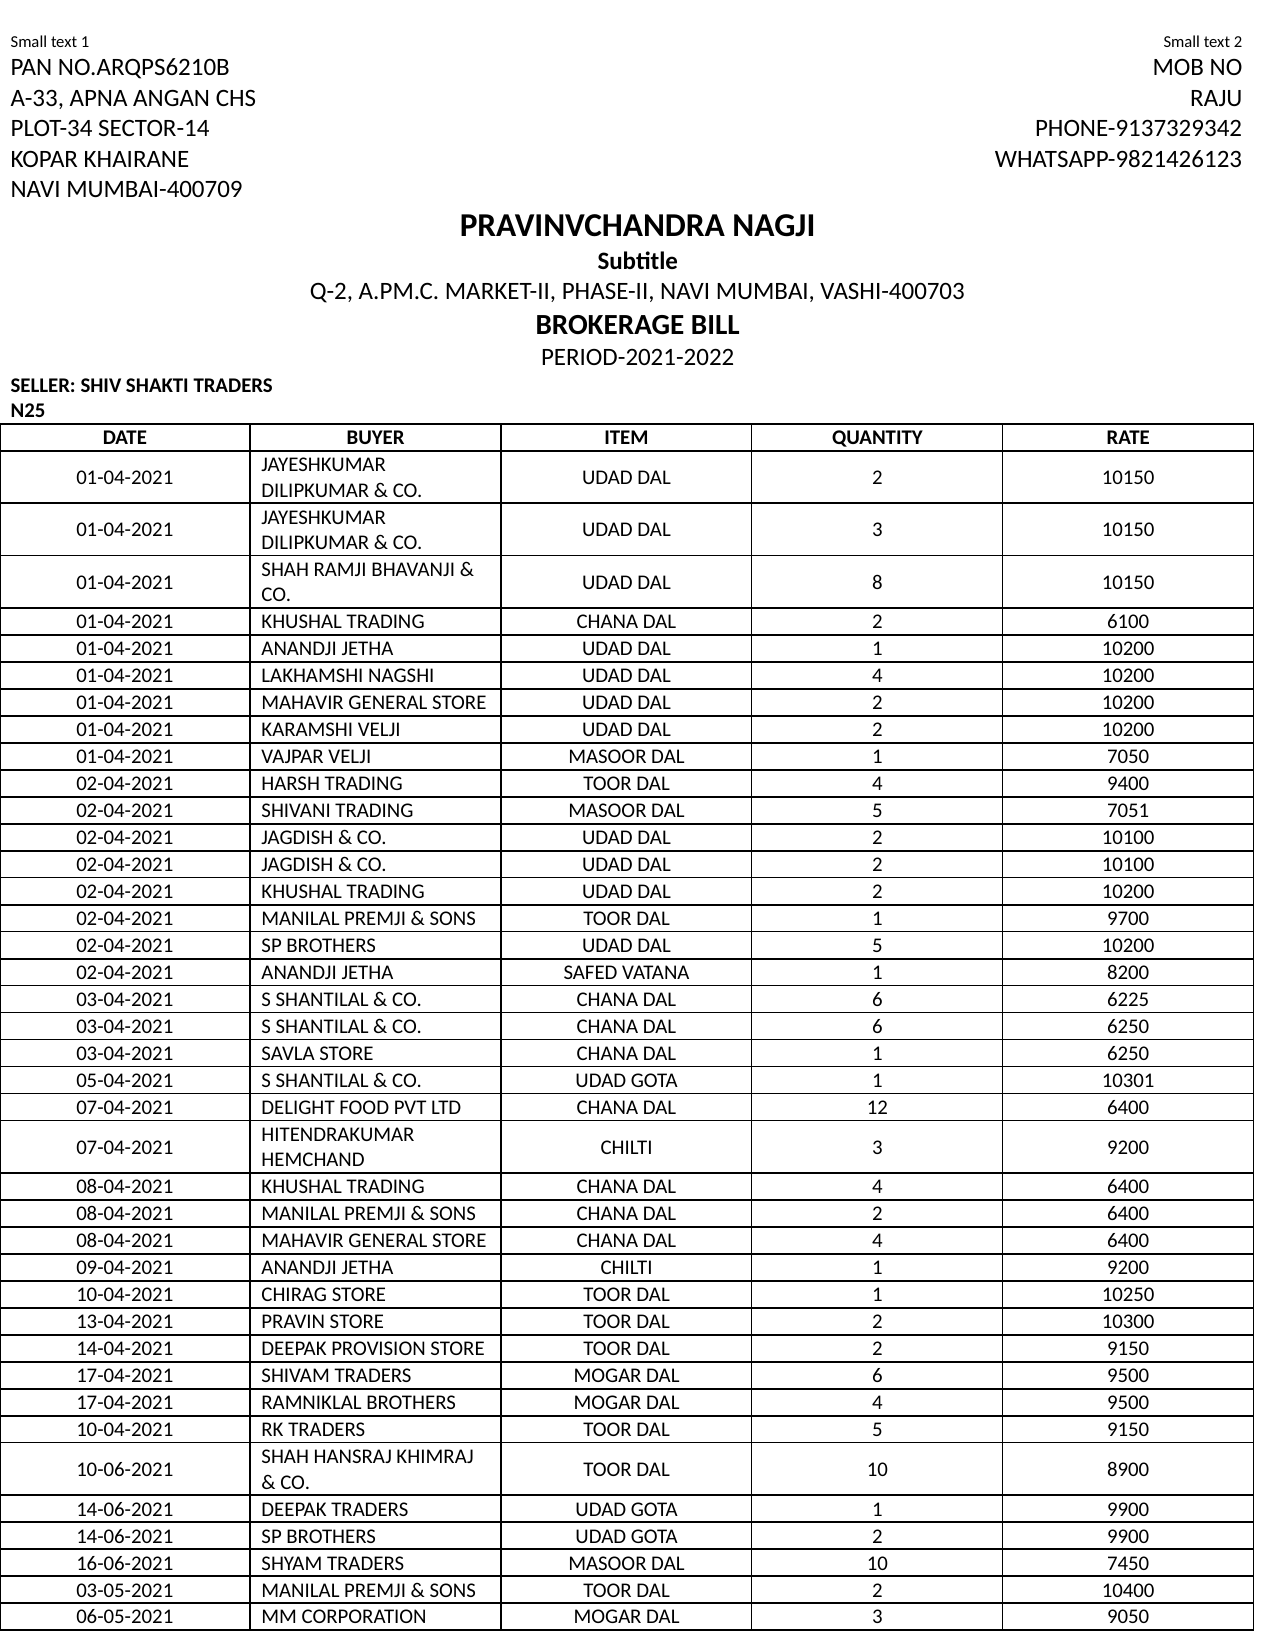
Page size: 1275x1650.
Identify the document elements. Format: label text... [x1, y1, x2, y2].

table_cell 07-04-2021 [1, 1094, 249, 1120]
table_cell 01-04-2021 [1, 556, 249, 607]
table_cell 6225 [1003, 986, 1253, 1012]
table_cell CHILTI [502, 1255, 751, 1280]
table_cell 02-04-2021 [1, 852, 249, 877]
table_cell UDAD DAL [502, 852, 751, 877]
table_cell 14-06-2021 [1, 1523, 249, 1548]
table_cell UDAD GOTA [502, 1067, 751, 1093]
table_cell 10200 [1003, 878, 1253, 904]
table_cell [251, 1577, 500, 1602]
table_cell 4 [752, 771, 1002, 796]
table_cell 10250 [1003, 1282, 1253, 1307]
table_cell 2 [752, 717, 1002, 742]
table_cell 9150 [1003, 1336, 1253, 1361]
table_cell SHAH HANSRAJ KHIMRAJ & CO. [251, 1443, 500, 1494]
table_cell 6 [752, 986, 1002, 1012]
table_cell 8 [752, 556, 1002, 607]
table_cell 17-04-2021 [1, 1390, 249, 1415]
table_cell SHYAM TRADERS [251, 1550, 500, 1575]
table_cell 10301 [1003, 1067, 1253, 1093]
table_cell ANANDJI JETHA [251, 1255, 500, 1280]
table_cell 16-06-2021 [1, 1550, 249, 1575]
table_cell 14-06-2021 [1, 1496, 249, 1521]
table_cell CHANA DAL [502, 1174, 751, 1199]
table_cell UDAD DAL [502, 878, 751, 904]
table_cell CHILTI [502, 1121, 751, 1172]
table_cell 1 [752, 1040, 1002, 1066]
table_cell 5 [752, 1417, 1002, 1442]
table_cell 10150 [1003, 452, 1253, 502]
table_cell 1 [752, 1496, 1002, 1521]
table_cell 6400 [1003, 1094, 1253, 1120]
table_cell 2 [752, 1309, 1002, 1334]
table_cell 03-04-2021 [1, 1013, 249, 1039]
table_cell 9900 [1003, 1496, 1253, 1521]
table_cell 03-04-2021 [1, 986, 249, 1012]
table_cell TOOR DAL [502, 1443, 751, 1494]
table_cell MOGAR DAL [502, 1363, 751, 1388]
table_cell 10100 [1003, 852, 1253, 877]
table_cell S SHANTILAL & CO. [251, 1067, 500, 1093]
table_cell KHUSHAL TRADING [251, 878, 500, 904]
table_cell ANANDJI JETHA [251, 636, 500, 661]
table_cell TOOR DAL [502, 1309, 751, 1334]
table_cell SAFED VATANA [502, 960, 751, 985]
table_cell 1 [752, 960, 1002, 985]
table_cell JAGDISH & CO. [251, 852, 500, 877]
table_cell HITENDRAKUMAR HEMCHAND [251, 1121, 500, 1172]
table_cell 9200 [1003, 1121, 1253, 1172]
table_cell 9150 [1003, 1417, 1253, 1442]
table_cell 3 [752, 504, 1002, 555]
table_cell 10 [752, 1550, 1002, 1575]
table_cell 6400 [1003, 1228, 1253, 1253]
table_cell 6400 [1003, 1201, 1253, 1226]
table_cell 03-05-2021 [1, 1577, 249, 1602]
table_cell MM CORPORATION [251, 1604, 500, 1629]
table_cell JAYESHKUMAR DILIPKUMAR & CO. [251, 504, 500, 555]
table_header PAN NO.ARQPS6210B A-33, APNA ANGAN CHS PLOT-34 SECTOR-14 KOPAR KHAIRANE NAVI MUMBAI-400709 [0, 52, 626, 204]
table_cell UDAD DAL [502, 932, 751, 958]
table_cell 8200 [1003, 960, 1253, 985]
table_cell TOOR DAL [502, 1336, 751, 1361]
table_cell MAHAVIR GENERAL STORE [251, 690, 500, 715]
table_cell 2 [752, 690, 1002, 715]
table_cell 01-04-2021 [1, 690, 249, 715]
table_cell 03-04-2021 [1, 1040, 249, 1066]
table_cell PRAVIN STORE [251, 1309, 500, 1334]
table_cell 01-04-2021 [1, 636, 249, 661]
table_cell LAKHAMSHI NAGSHI [251, 663, 500, 688]
table_cell 7450 [1003, 1550, 1253, 1575]
table_cell UDAD DAL [502, 556, 751, 607]
table_cell 2 [752, 452, 1002, 502]
table_cell MAHAVIR GENERAL STORE [251, 1228, 500, 1253]
table_cell S SHANTILAL & CO. [251, 1013, 500, 1039]
text PRAVINVCHANDRA NAGJI Subtitle Q-2, A.PM.C. MARKET-II, PHASE-II, NAVI MUMBAI, VASHI-400703 [10, 204, 1264, 306]
table_cell 14-04-2021 [1, 1336, 249, 1361]
table_cell 7051 [1003, 798, 1253, 823]
table_cell 2 [752, 1523, 1002, 1548]
table_cell CHIRAG STORE [251, 1282, 500, 1307]
table_cell 10300 [1003, 1309, 1253, 1334]
table_cell 10200 [1003, 636, 1253, 661]
table_cell 10400 [1003, 1577, 1253, 1602]
table_cell CHANA DAL [502, 1094, 751, 1120]
table_cell 02-04-2021 [1, 932, 249, 958]
table_cell 1 [752, 636, 1002, 661]
table_cell 9900 [1003, 1523, 1253, 1548]
table_header Small text 1 [0, 31, 626, 52]
table_cell MASOOR DAL [502, 1550, 751, 1575]
table_cell TOOR DAL [502, 1417, 751, 1442]
table_cell RK TRADERS [251, 1417, 500, 1442]
table_cell UDAD DAL [502, 504, 751, 555]
table_cell 6 [752, 1363, 1002, 1388]
table_cell 3 [752, 1121, 1002, 1172]
table_cell CHANA DAL [502, 609, 751, 634]
table_cell 10200 [1003, 663, 1253, 688]
table_cell DELIGHT FOOD PVT LTD [251, 1094, 500, 1120]
table_cell 09-04-2021 [1, 1255, 249, 1280]
table_cell DEEPAK TRADERS [251, 1496, 500, 1521]
table_cell UDAD DAL [502, 717, 751, 742]
table_cell 10-04-2021 [1, 1417, 249, 1442]
table_cell CHANA DAL [502, 1013, 751, 1039]
table_cell 2 [752, 609, 1002, 634]
table_cell 06-05-2021 [1, 1604, 249, 1629]
table_cell KHUSHAL TRADING [251, 609, 500, 634]
table_cell 2 [752, 1201, 1002, 1226]
table_cell UDAD GOTA [502, 1496, 751, 1521]
table_header RATE [1003, 425, 1253, 450]
table_cell 08-04-2021 [1, 1201, 249, 1226]
table_cell 4 [752, 1390, 1002, 1415]
table_cell MOGAR DAL [502, 1604, 751, 1629]
table_cell SP BROTHERS [251, 1523, 500, 1548]
table_cell 2 [752, 1336, 1002, 1361]
table_cell TOOR DAL [502, 906, 751, 931]
table_cell JAYESHKUMAR DILIPKUMAR & CO. [251, 452, 500, 502]
table_cell 9400 [1003, 771, 1253, 796]
table_cell TOOR DAL [502, 1282, 751, 1307]
table_cell 08-04-2021 [1, 1228, 249, 1253]
table_cell 10200 [1003, 932, 1253, 958]
table_cell SP BROTHERS [251, 932, 500, 958]
table_cell 4 [752, 663, 1002, 688]
table_cell 01-04-2021 [1, 504, 249, 555]
table_cell 02-04-2021 [1, 878, 249, 904]
table_cell MASOOR DAL [502, 744, 751, 769]
table_cell 02-04-2021 [1, 798, 249, 823]
table_cell 9200 [1003, 1255, 1253, 1280]
table_cell 1 [752, 744, 1002, 769]
table_cell CHANA DAL [502, 1040, 751, 1066]
table_cell 02-04-2021 [1, 825, 249, 850]
table_cell SHIVANI TRADING [251, 798, 500, 823]
table_cell 6250 [1003, 1013, 1253, 1039]
text BROKERAGE BILL PERIOD-2021-2022 [10, 306, 1264, 372]
table_cell 6400 [1003, 1174, 1253, 1199]
table_cell 5 [752, 798, 1002, 823]
table_cell 5 [752, 932, 1002, 958]
table_cell 02-04-2021 [1, 906, 249, 931]
table_cell 4 [752, 1174, 1002, 1199]
table_cell SHIVAM TRADERS [251, 1363, 500, 1388]
table_cell MOGAR DAL [502, 1390, 751, 1415]
table_cell 01-04-2021 [1, 452, 249, 502]
table_cell 01-04-2021 [1, 744, 249, 769]
table_cell UDAD DAL [502, 452, 751, 502]
table_cell 01-04-2021 [1, 663, 249, 688]
table_cell 8900 [1003, 1443, 1253, 1494]
table_cell 9700 [1003, 906, 1253, 931]
table_cell 6 [752, 1013, 1002, 1039]
table_cell 4 [752, 1228, 1002, 1253]
table_cell SAVLA STORE [251, 1040, 500, 1066]
table_cell 1 [752, 1255, 1002, 1280]
table_cell 2 [752, 825, 1002, 850]
table_cell 2 [752, 1577, 1002, 1602]
table_cell 9500 [1003, 1363, 1253, 1388]
table_header ITEM [502, 425, 751, 450]
table_cell 3 [752, 1604, 1002, 1629]
table_cell DEEPAK PROVISION STORE [251, 1336, 500, 1361]
table_cell UDAD DAL [502, 636, 751, 661]
table_cell 6100 [1003, 609, 1253, 634]
table_cell 08-04-2021 [1, 1174, 249, 1199]
table_cell 10100 [1003, 825, 1253, 850]
table_cell UDAD DAL [502, 690, 751, 715]
table_header DATE [1, 425, 249, 450]
table_cell CHANA DAL [502, 1201, 751, 1226]
table_cell 10-04-2021 [1, 1282, 249, 1307]
table_cell 1 [752, 906, 1002, 931]
table_cell MANILAL PREMJI & SONS [251, 906, 500, 931]
table_cell 07-04-2021 [1, 1121, 249, 1172]
table_cell 7050 [1003, 744, 1253, 769]
table_cell 2 [752, 878, 1002, 904]
table_cell 01-04-2021 [1, 609, 249, 634]
table_cell UDAD GOTA [502, 1523, 751, 1548]
table_cell UDAD DAL [502, 663, 751, 688]
table_cell 17-04-2021 [1, 1363, 249, 1388]
table_cell 10200 [1003, 690, 1253, 715]
table_cell 05-04-2021 [1, 1067, 249, 1093]
table_cell 02-04-2021 [1, 960, 249, 985]
table_cell MANILAL PREMJI & SONS [251, 1201, 500, 1226]
table_cell HARSH TRADING [251, 771, 500, 796]
table_cell 13-04-2021 [1, 1309, 249, 1334]
table_header MOB NO RAJU PHONE-9137329342 WHATSAPP-9821426123 [626, 52, 1253, 204]
table_header Small text 2 [626, 31, 1253, 52]
table_cell MASOOR DAL [502, 798, 751, 823]
table_cell VAJPAR VELJI [251, 744, 500, 769]
table_cell TOOR DAL [502, 1577, 751, 1602]
table_cell 9500 [1003, 1390, 1253, 1415]
table_cell TOOR DAL [502, 771, 751, 796]
table_cell RAMNIKLAL BROTHERS [251, 1390, 500, 1415]
table_cell 1 [752, 1067, 1002, 1093]
table_cell JAGDISH & CO. [251, 825, 500, 850]
table_cell S SHANTILAL & CO. [251, 986, 500, 1012]
table_cell UDAD DAL [502, 825, 751, 850]
table_cell 02-04-2021 [1, 771, 249, 796]
table_cell 6250 [1003, 1040, 1253, 1066]
table_header BUYER [251, 425, 500, 450]
table_cell 9050 [1003, 1604, 1253, 1629]
table_cell 10150 [1003, 504, 1253, 555]
table_cell 10200 [1003, 717, 1253, 742]
table_cell CHANA DAL [502, 986, 751, 1012]
table_cell CHANA DAL [502, 1228, 751, 1253]
table_header QUANTITY [752, 425, 1002, 450]
table_cell 10 [752, 1443, 1002, 1494]
table_cell KHUSHAL TRADING [251, 1174, 500, 1199]
table_cell 12 [752, 1094, 1002, 1120]
text SELLER: SHIV SHAKTI TRADERS N25 [10, 372, 1264, 423]
table_cell 1 [752, 1282, 1002, 1307]
table_cell 10-06-2021 [1, 1443, 249, 1494]
table_cell SHAH RAMJI BHAVANJI & CO. [251, 556, 500, 607]
table_cell KARAMSHI VELJI [251, 717, 500, 742]
table_cell 10150 [1003, 556, 1253, 607]
table_cell ANANDJI JETHA [251, 960, 500, 985]
table_cell 2 [752, 852, 1002, 877]
table_cell 01-04-2021 [1, 717, 249, 742]
